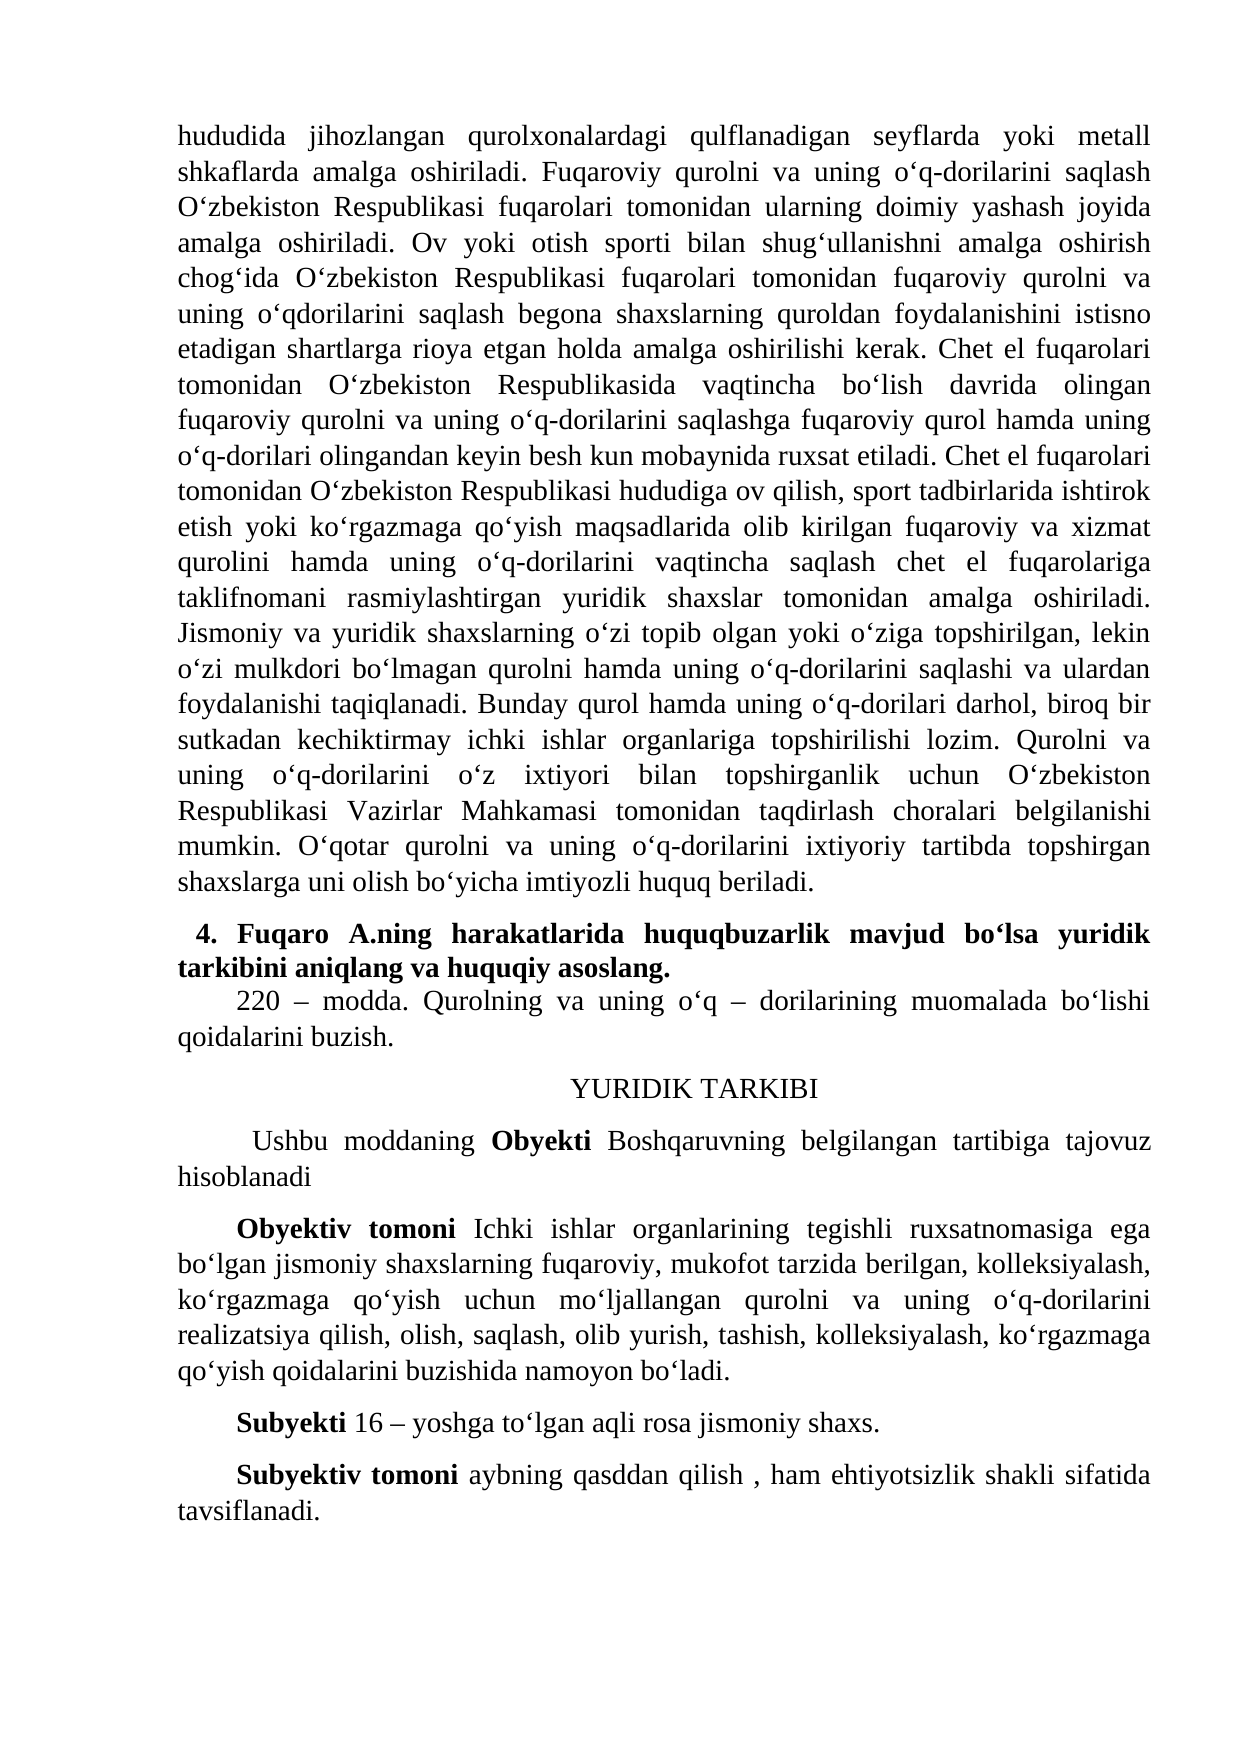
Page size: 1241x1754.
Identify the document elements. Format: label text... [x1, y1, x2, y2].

text 4. Fuqaro A.ning harakatlarida huquqbuzarlik mavjud bo‘lsa yuridik tarkibini aniqlang va huquqiy asoslang. [177, 916, 1152, 983]
text 220 – modda. Qurolning va uning o‘q – dorilarining muomalada bo‘lishi qoidalarini buzish. [177, 983, 1152, 1052]
text YURIDIK TARKIBI [177, 1071, 1152, 1104]
text Subyekti 16 – yoshga to‘lgan aqli rosa jismoniy shaxs. [177, 1405, 1152, 1439]
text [177, 118, 1152, 898]
text Obyektiv tomoni Ichki ishlar organlarining tegishli ruxsatnomasiga ega bo‘lgan jismoniy shaxslarning fuqaroviy, mukofot tarzida berilgan, kolleksiyalash, ko‘rgazmaga qo‘yish uchun mo‘ljallangan qurolni va uning o‘q-dorilarini realizatsiya qilish, olish, saqlash, olib yurish, tashish, kolleksiyalash, ko‘rgazmaga qo‘yish qoidalarini buzishida namoyon bo‘ladi. [177, 1211, 1152, 1387]
text Subyektiv tomoni aybning qasddan qilish , ham ehtiyotsizlik shakli sifatida tavsiflanadi. [177, 1457, 1152, 1526]
text Ushbu moddaning Obyekti Boshqaruvning belgilangan tartibiga tajovuz hisoblanadi [177, 1123, 1152, 1192]
